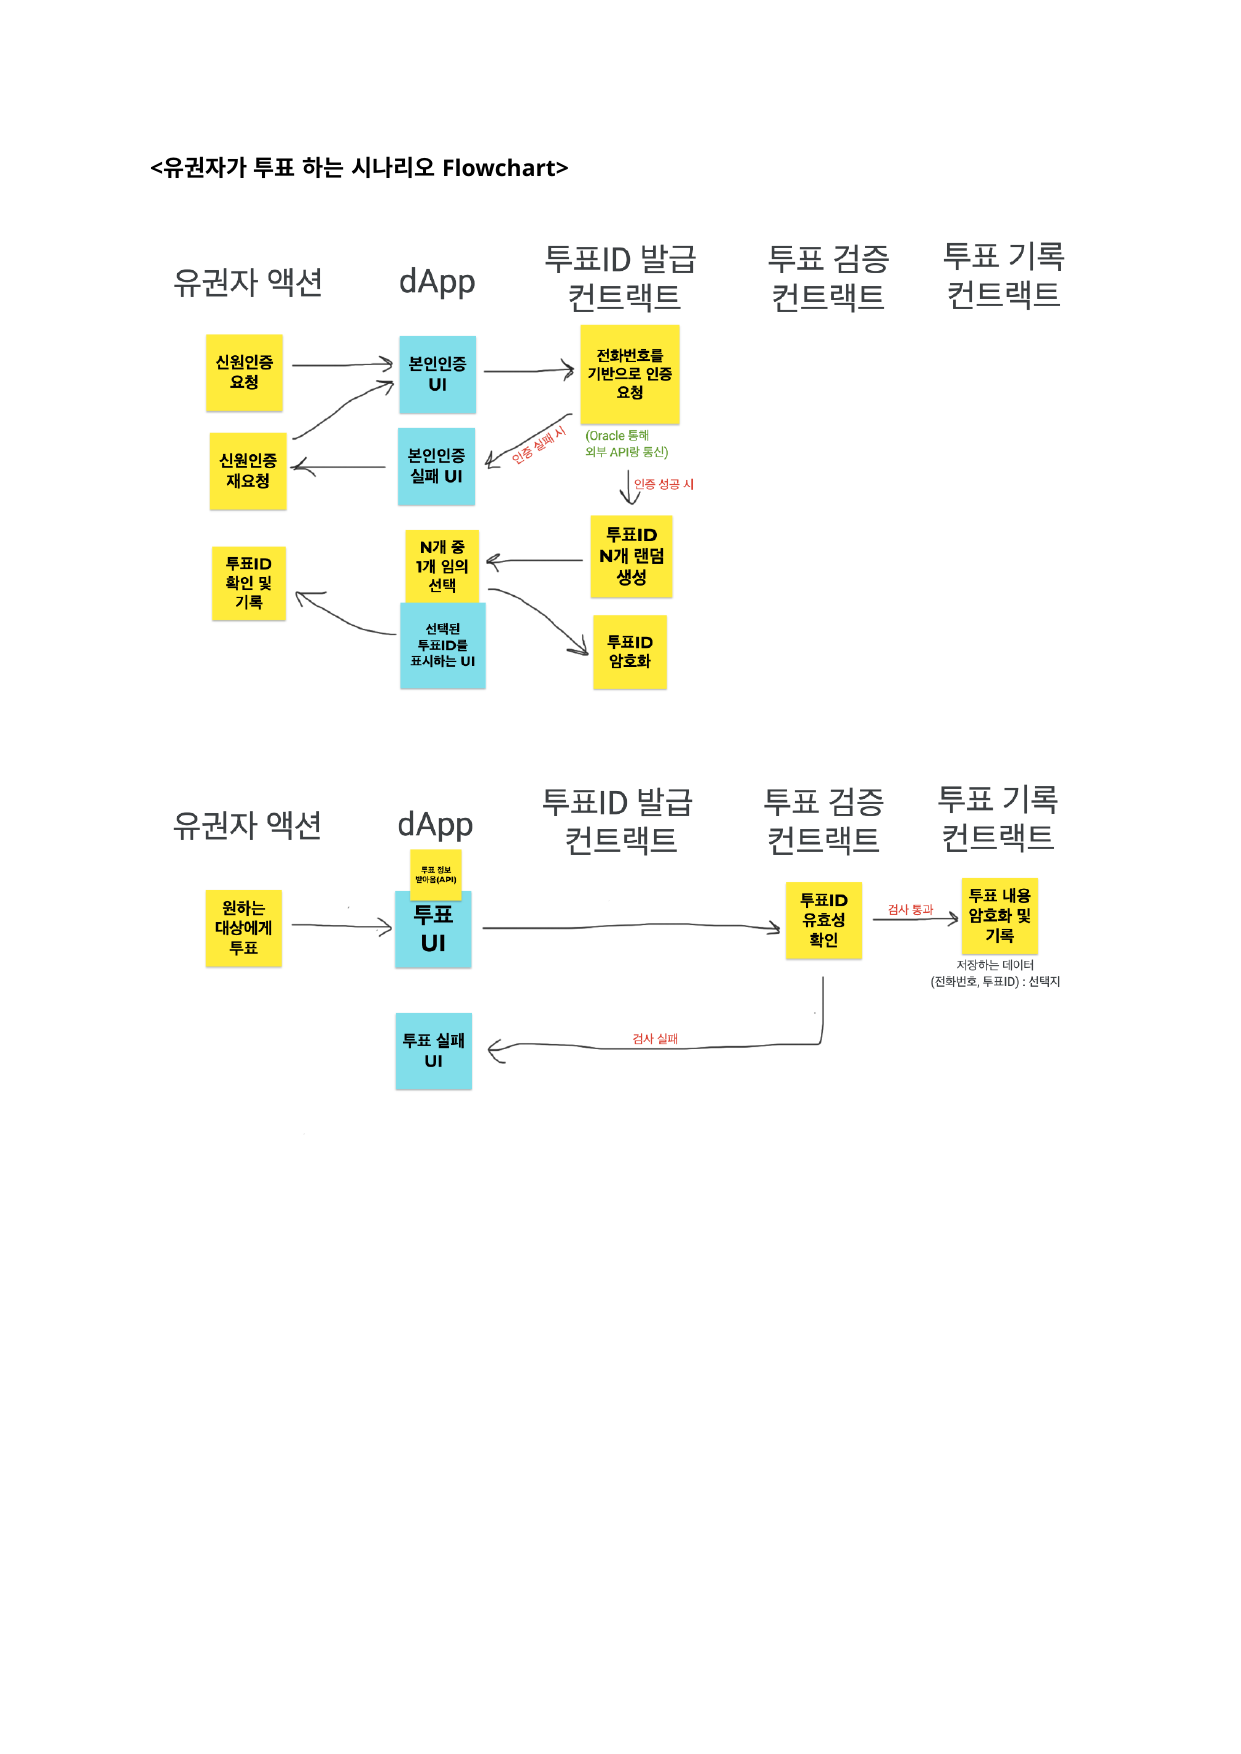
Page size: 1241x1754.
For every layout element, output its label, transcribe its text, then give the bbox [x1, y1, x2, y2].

text <유권자가 투표 하는 시나리오 Flowchart> [150, 150, 1090, 183]
picture [150, 753, 1091, 1284]
picture [150, 202, 1091, 735]
